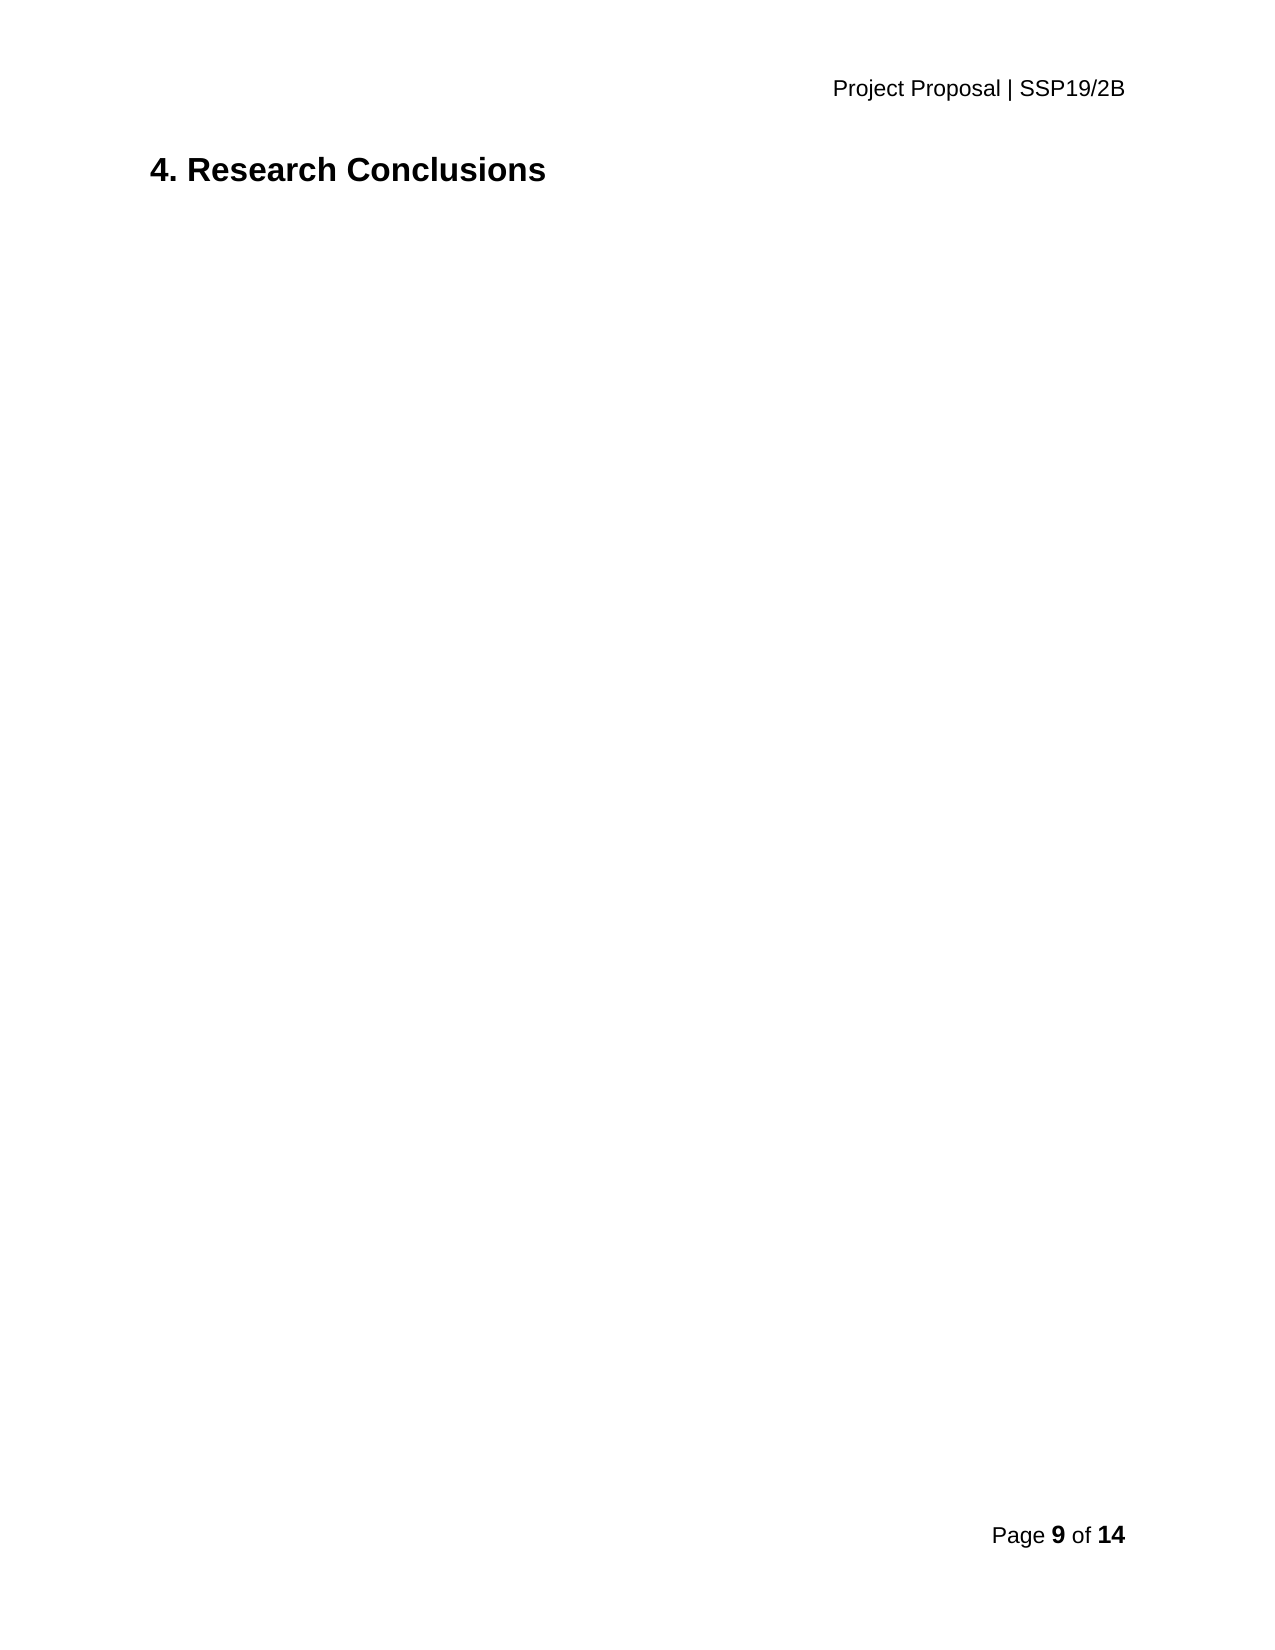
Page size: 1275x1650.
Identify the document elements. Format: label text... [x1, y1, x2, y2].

text 4. Research Conclusions [150, 150, 1125, 188]
